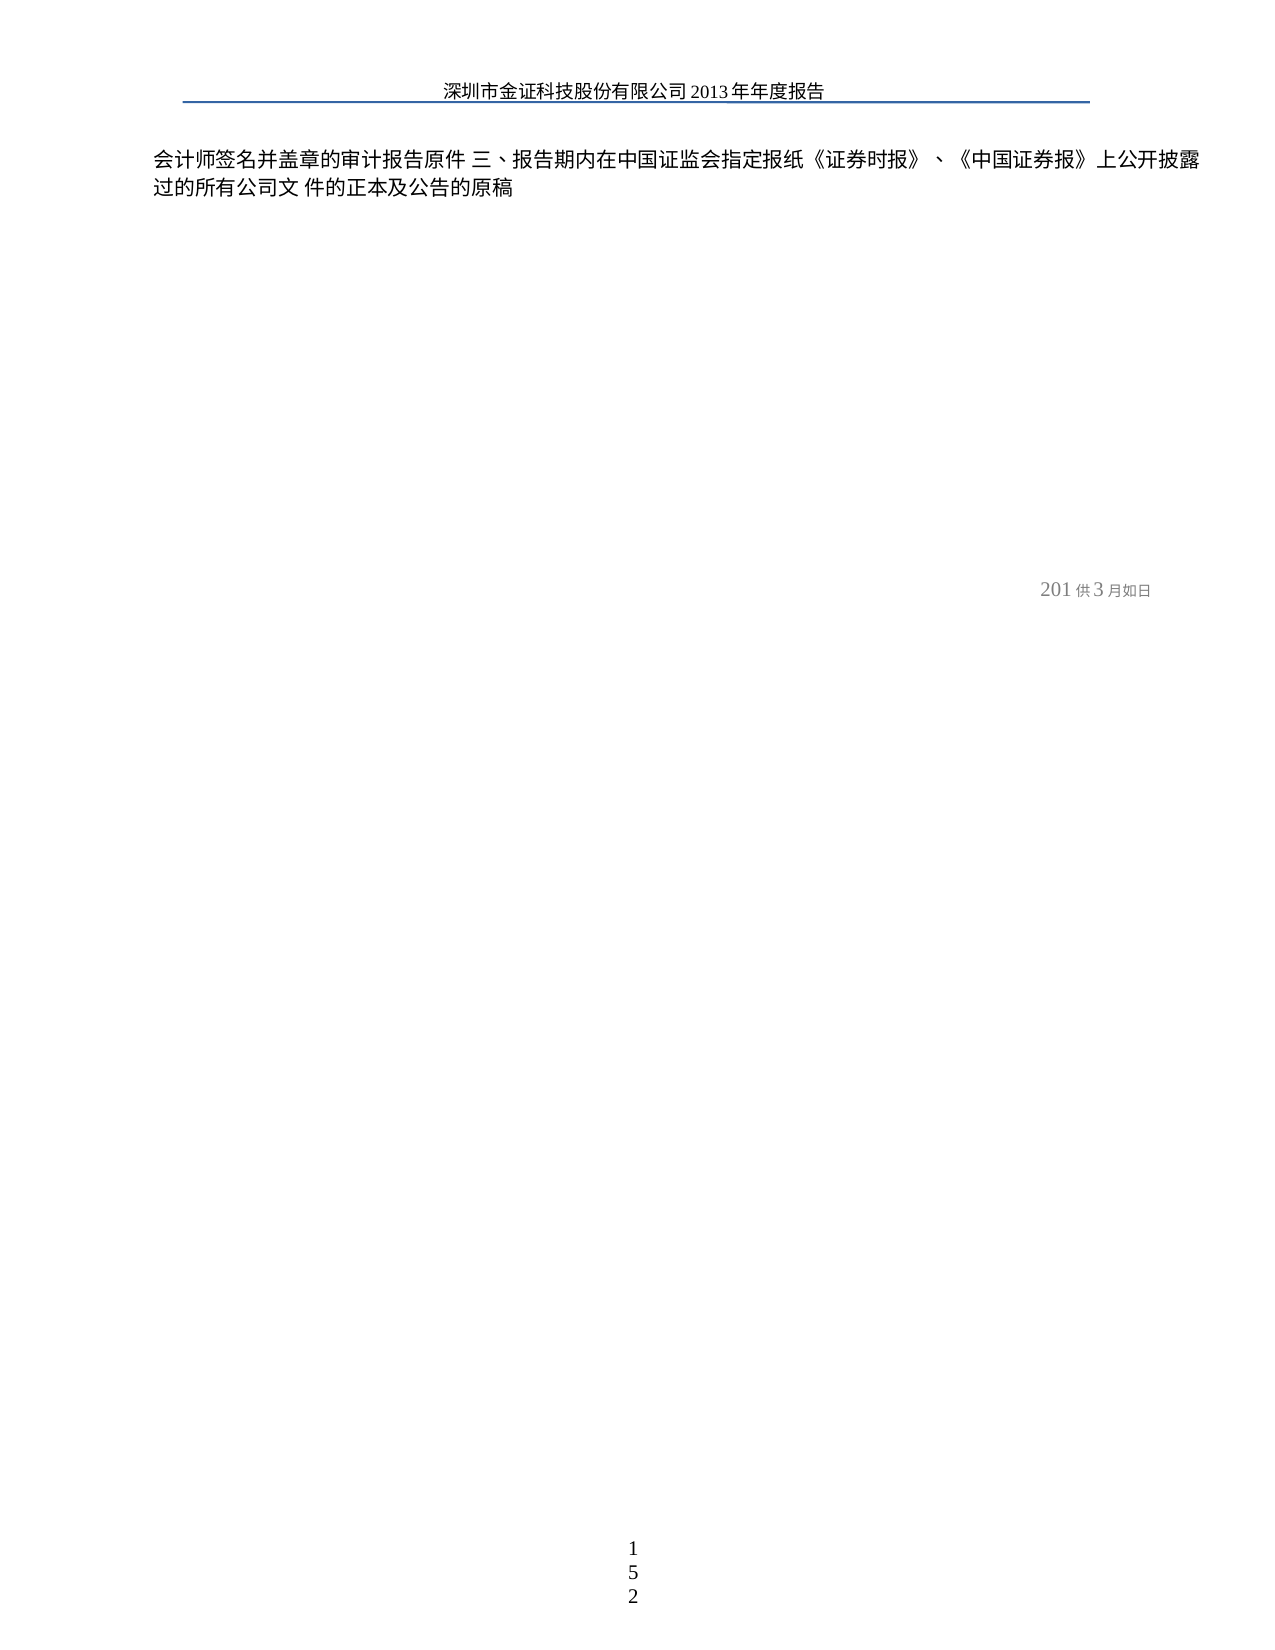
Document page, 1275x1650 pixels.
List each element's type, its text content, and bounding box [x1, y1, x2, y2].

text 201供3月如日 [153, 577, 1151, 601]
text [153, 145, 1208, 202]
